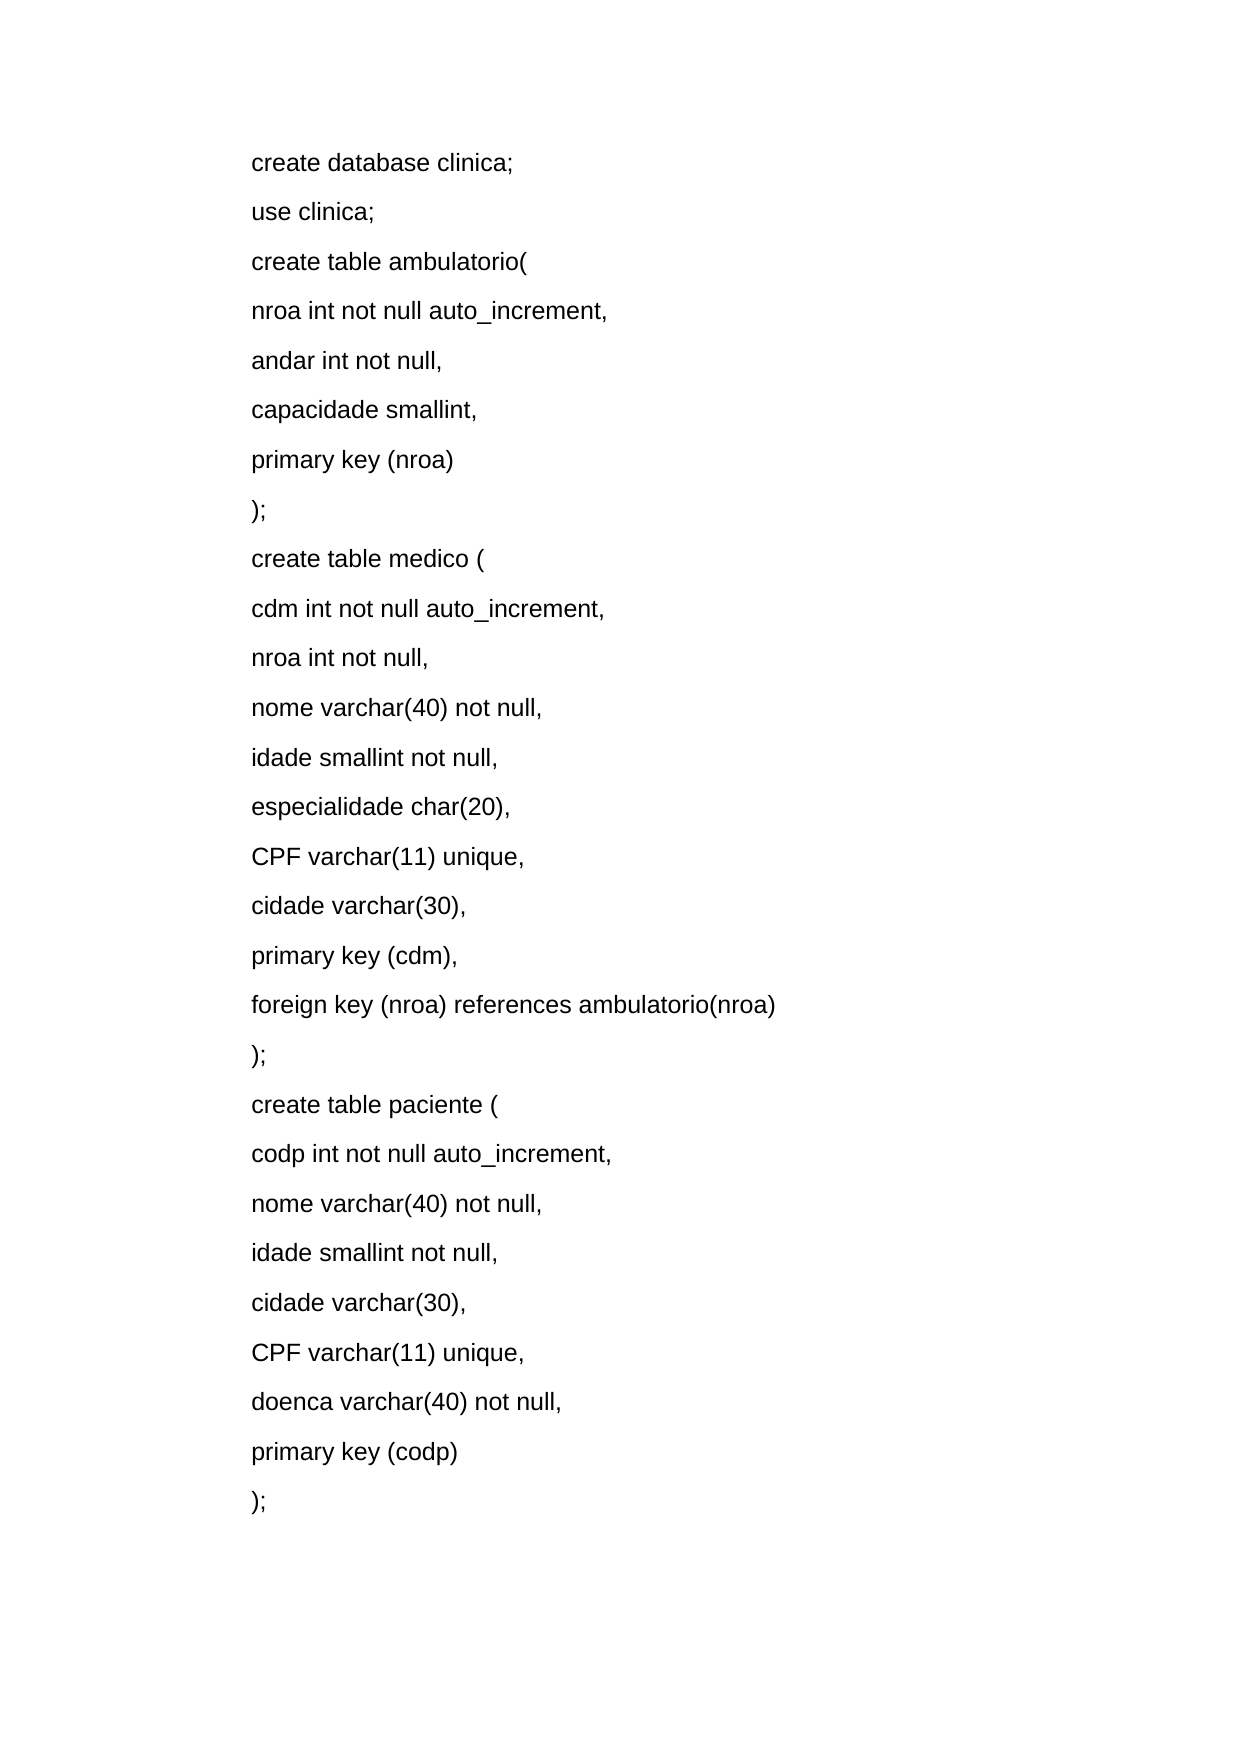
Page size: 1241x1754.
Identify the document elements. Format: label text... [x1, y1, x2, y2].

text nome varchar(40) not null, [177, 1189, 1063, 1218]
text create table paciente ( [177, 1090, 1063, 1118]
text doenca varchar(40) not null, [177, 1387, 1063, 1416]
text CPF varchar(11) unique, [177, 842, 1063, 871]
text cidade varchar(30), [177, 891, 1063, 920]
text codp int not null auto_increment, [177, 1139, 1063, 1168]
text nroa int not null auto_increment, [177, 296, 1063, 325]
text idade smallint not null, [177, 743, 1063, 771]
text create table ambulatorio( [177, 247, 1063, 276]
text ); [177, 1486, 1063, 1515]
text ); [177, 1040, 1063, 1069]
text primary key (cdm), [177, 941, 1063, 970]
text create database clinica; [177, 148, 1063, 176]
text create table medico ( [177, 544, 1063, 573]
text use clinica; [177, 197, 1063, 226]
text foreign key (nroa) references ambulatorio(nroa) [177, 991, 1063, 1019]
text ); [177, 495, 1063, 523]
text primary key (nroa) [177, 445, 1063, 474]
text CPF varchar(11) unique, [177, 1338, 1063, 1366]
text andar int not null, [177, 346, 1063, 375]
text capacidade smallint, [177, 396, 1063, 424]
text idade smallint not null, [177, 1238, 1063, 1267]
text nroa int not null, [177, 643, 1063, 672]
text primary key (codp) [177, 1437, 1063, 1466]
text especialidade char(20), [177, 792, 1063, 821]
text nome varchar(40) not null, [177, 693, 1063, 722]
text cidade varchar(30), [177, 1288, 1063, 1317]
text cdm int not null auto_increment, [177, 594, 1063, 623]
